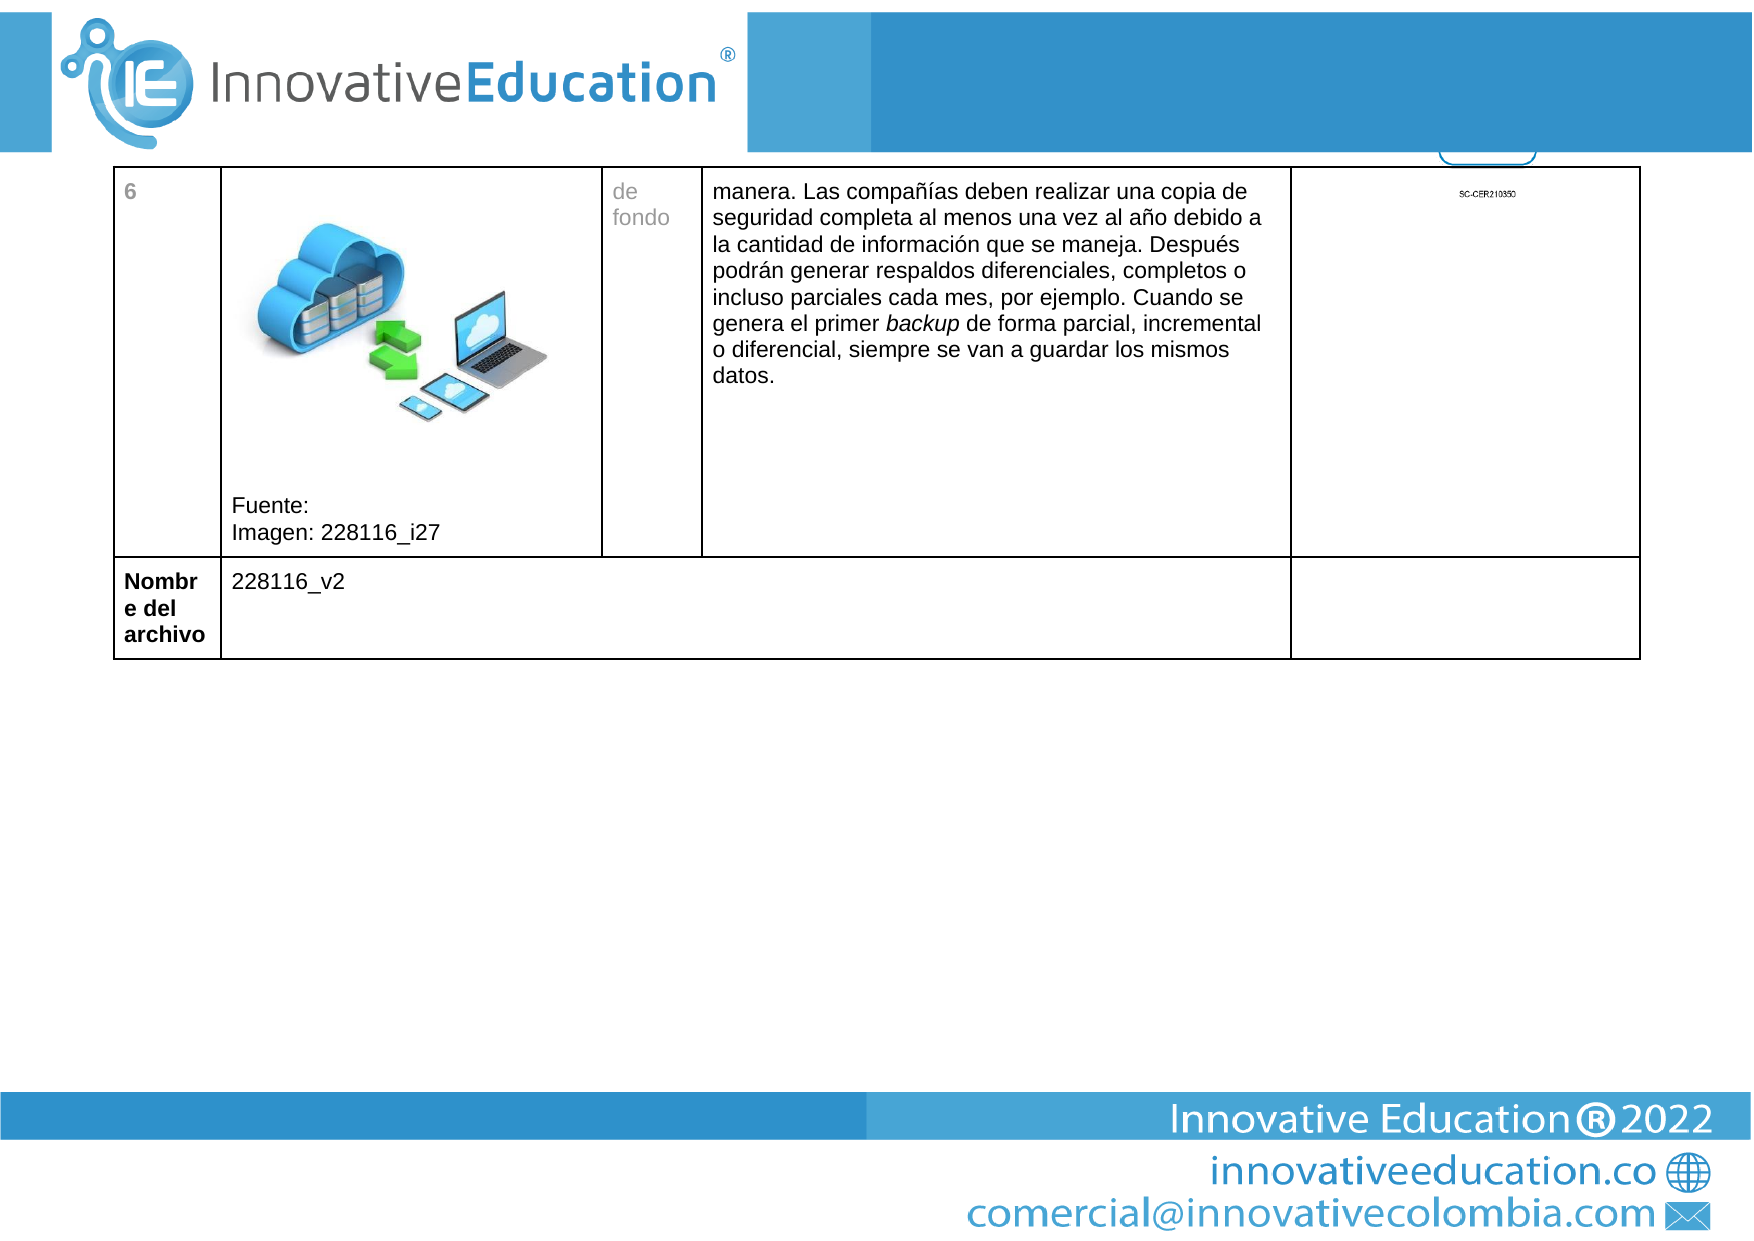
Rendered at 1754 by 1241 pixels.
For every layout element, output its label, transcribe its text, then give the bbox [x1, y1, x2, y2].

table_cell 228116_v2 [222, 558, 1290, 658]
picture [0, 0, 1752, 166]
picture [231, 204, 576, 440]
table_cell Música de fondo [603, 168, 701, 556]
picture [0, 1091, 1751, 1237]
table_cell Imagen relacionada con backup Fuente: Imagen: 228116_i27 [222, 168, 601, 556]
table_cell Nombre del archivo [115, 558, 220, 658]
table_cell [1292, 558, 1639, 658]
table_cell Escena 6 [115, 168, 220, 556]
table_cell Backup [1292, 168, 1639, 556]
